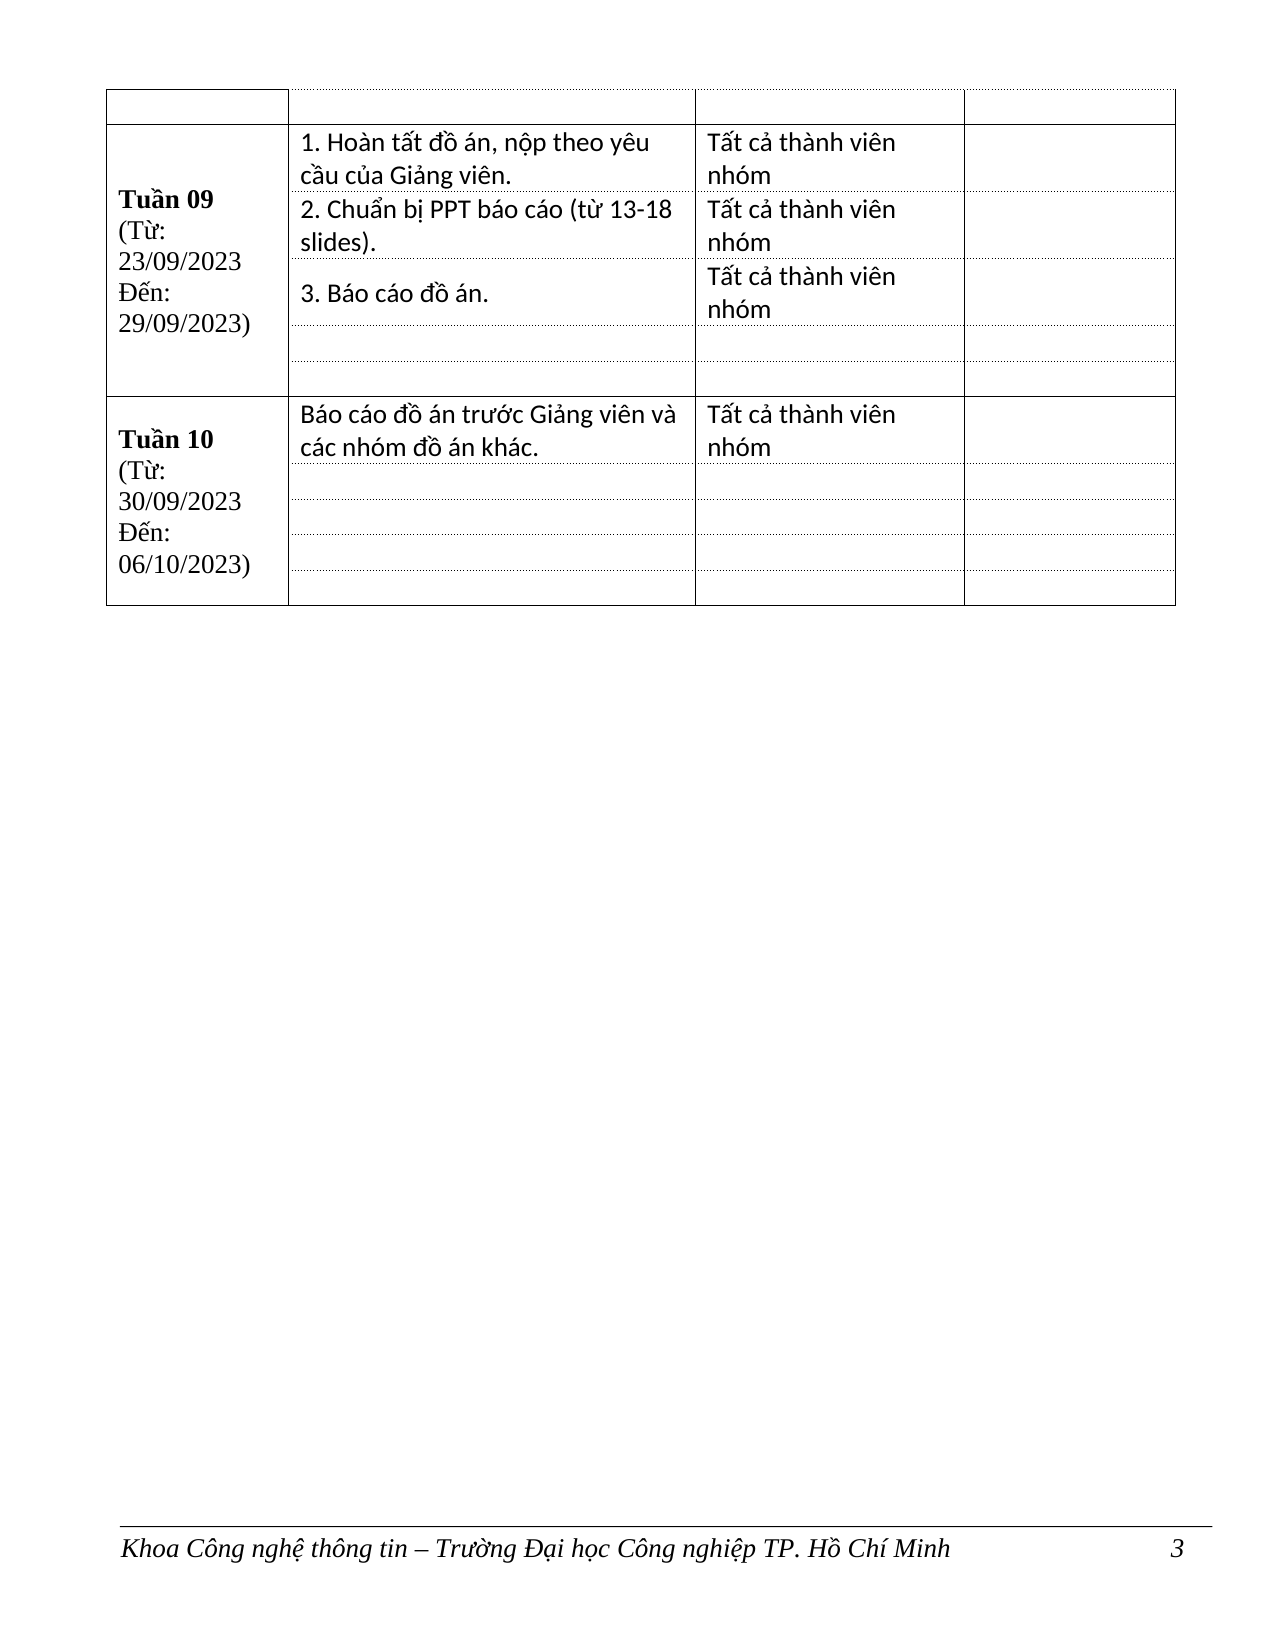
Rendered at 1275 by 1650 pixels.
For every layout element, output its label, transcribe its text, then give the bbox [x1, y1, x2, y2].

table_cell [965, 463, 1175, 499]
table_cell [965, 534, 1175, 569]
table_cell [965, 499, 1175, 534]
table_cell 2. Chuẩn bị PPT báo cáo (từ 13-18 slides). [289, 191, 695, 258]
table_cell Báo cáo đồ án trước Giảng viên và các nhóm đồ án khác. [289, 397, 695, 463]
table_cell [965, 361, 1175, 396]
table_cell Tất cả thành viên nhóm [696, 397, 964, 463]
table_cell [289, 325, 695, 361]
table_cell Tuần 10 (Từ: 30/09/2023 Đến: 06/10/2023) [107, 397, 288, 605]
table_cell [965, 325, 1175, 361]
table_cell [696, 499, 964, 534]
table_cell Tất cả thành viên nhóm [696, 191, 964, 258]
table_cell [965, 397, 1175, 463]
table_cell [289, 499, 695, 534]
table_cell [696, 534, 964, 569]
table_cell [965, 258, 1175, 325]
table_cell Tất cả thành viên nhóm [696, 258, 964, 325]
table_cell [965, 570, 1175, 605]
table_cell Tuần 09 (Từ: 23/09/2023 Đến: 29/09/2023) [107, 125, 288, 396]
table_cell 1. Hoàn tất đồ án, nộp theo yêu cầu của Giảng viên. [289, 125, 695, 191]
table_cell 3. Báo cáo đồ án. [289, 258, 695, 325]
table_cell [289, 89, 695, 124]
table_cell Tất cả thành viên nhóm [696, 125, 964, 191]
table_cell [696, 325, 964, 361]
table_cell [696, 463, 964, 499]
table_cell [289, 361, 695, 396]
table_cell [289, 463, 695, 499]
table_cell [965, 191, 1175, 258]
table_cell [289, 570, 695, 605]
table_cell [965, 89, 1175, 124]
table_cell [965, 125, 1175, 191]
table_cell [289, 534, 695, 569]
table_cell [696, 361, 964, 396]
table_cell [696, 570, 964, 605]
table_cell [696, 89, 964, 124]
